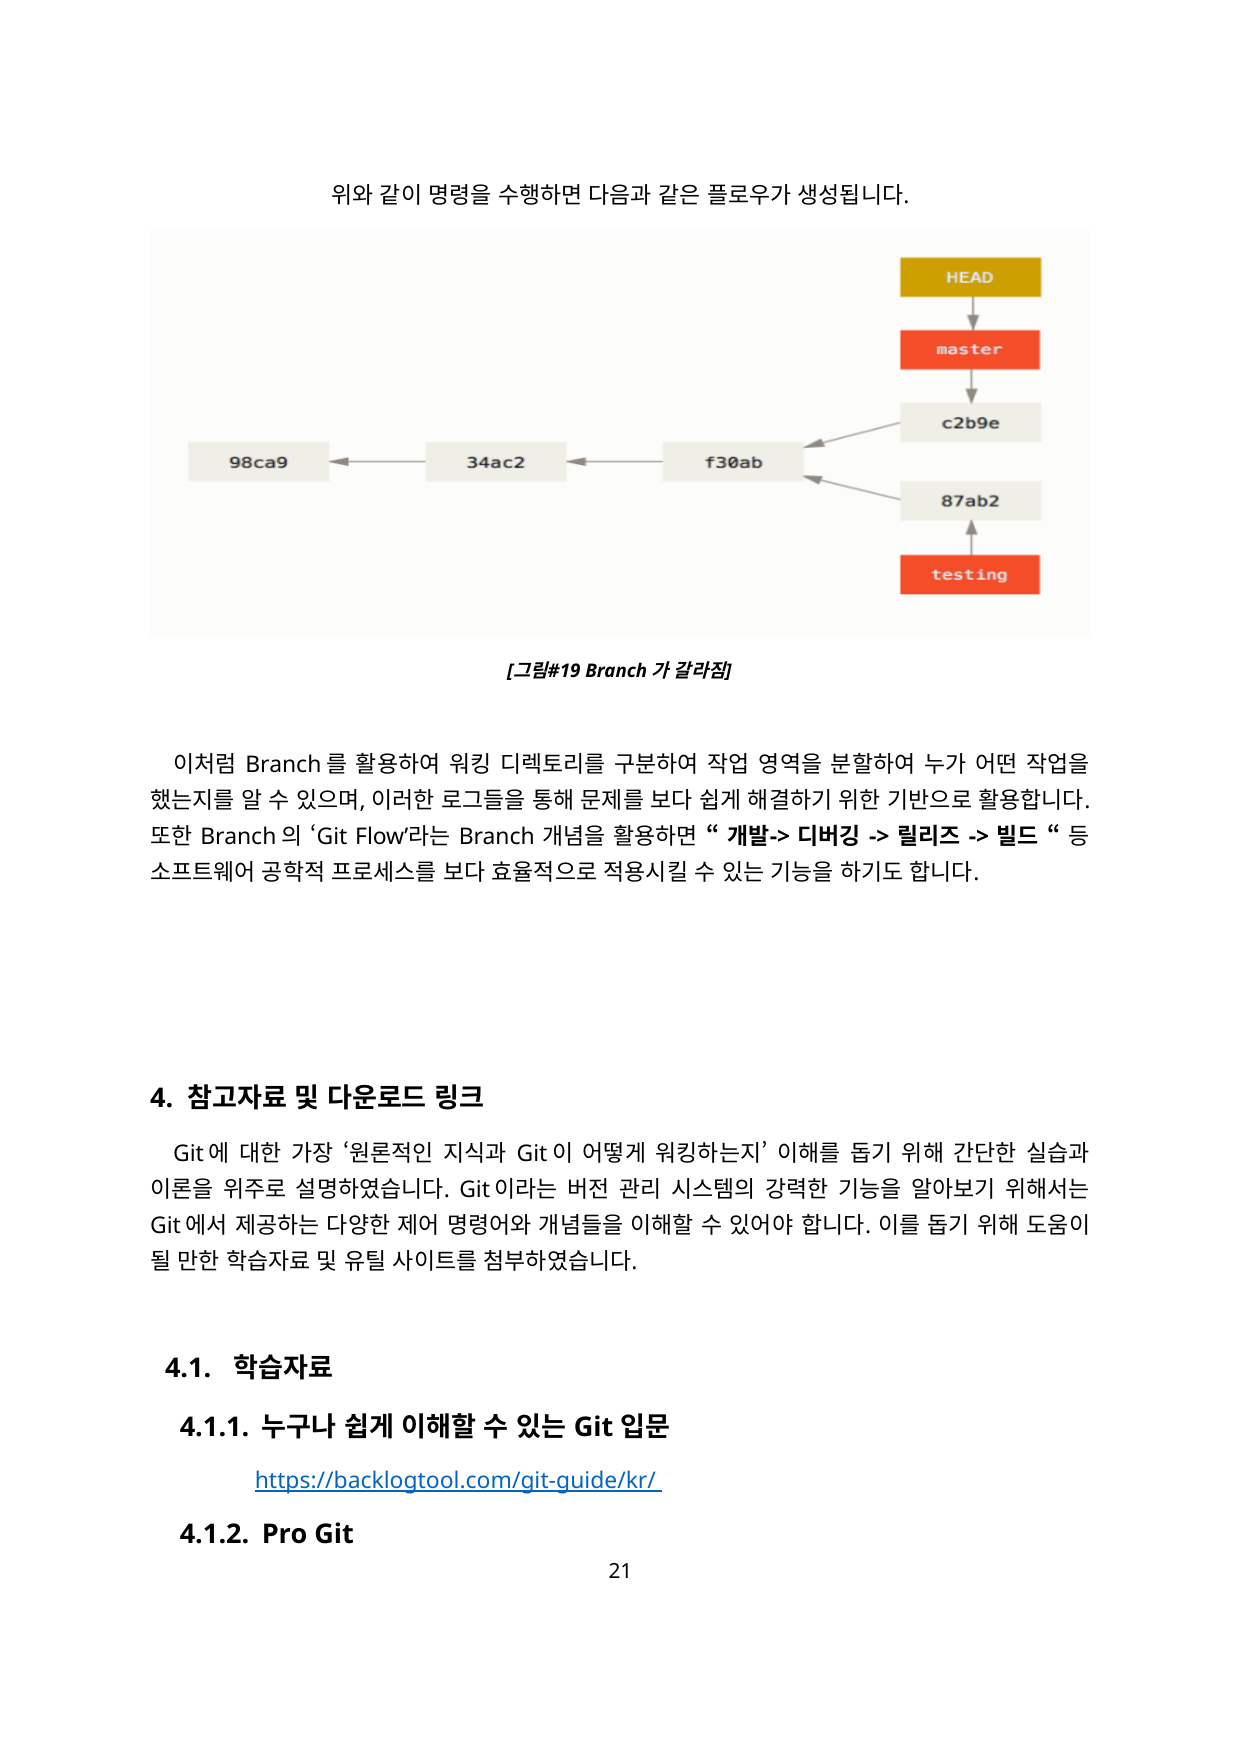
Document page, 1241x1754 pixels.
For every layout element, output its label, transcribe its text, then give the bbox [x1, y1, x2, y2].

list https://backlogtool.com/git-guide/kr/ [254, 1464, 1090, 1495]
list 참고자료 및 다운로드 링크 [150, 1076, 1090, 1115]
text 이처럼 Branch를 활용하여 워킹 디렉토리를 구분하여 작업 영역을 분할하여 누가 어떤 작업을 했는지를 알 수 있으며, 이러한 로그들을 통해 문제를 보다 쉽게 해결하기 위한 기반으로 활용합니다. 또한 Branch의 ‘Git Flow’라는 Branch 개념을 활용하면 “ 개발-> 디버깅 -> 릴리즈 -> 빌드 “ 등 소프트웨어 공학적 프로세스를 보다 효율적으로 적용시킬 수 있는 기능을 하기도 합니다. [150, 746, 1090, 887]
list Pro Git [179, 1514, 1090, 1551]
text 위와 같이 명령을 수행하면 다음과 같은 플로우가 생성됩니다. [150, 177, 1090, 211]
text [그림#19 Branch가 갈라짐] [150, 656, 1090, 683]
text Git에 대한 가장 ‘원론적인 지식과 Git이 어떻게 워킹하는지’ 이해를 돕기 위해 간단한 실습과 이론을 위주로 설명하였습니다. Git이라는 버전 관리 시스템의 강력한 기능을 알아보기 위해서는 Git에서 제공하는 다양한 제어 명령어와 개념들을 이해할 수 있어야 합니다. 이를 돕기 위해 도움이 될 만한 학습자료 및 유틸 사이트를 첨부하였습니다. [150, 1135, 1090, 1276]
list 학습자료 [165, 1346, 1090, 1385]
picture [150, 229, 1090, 637]
list 누구나 쉽게 이해할 수 있는 Git 입문 [179, 1405, 1090, 1444]
